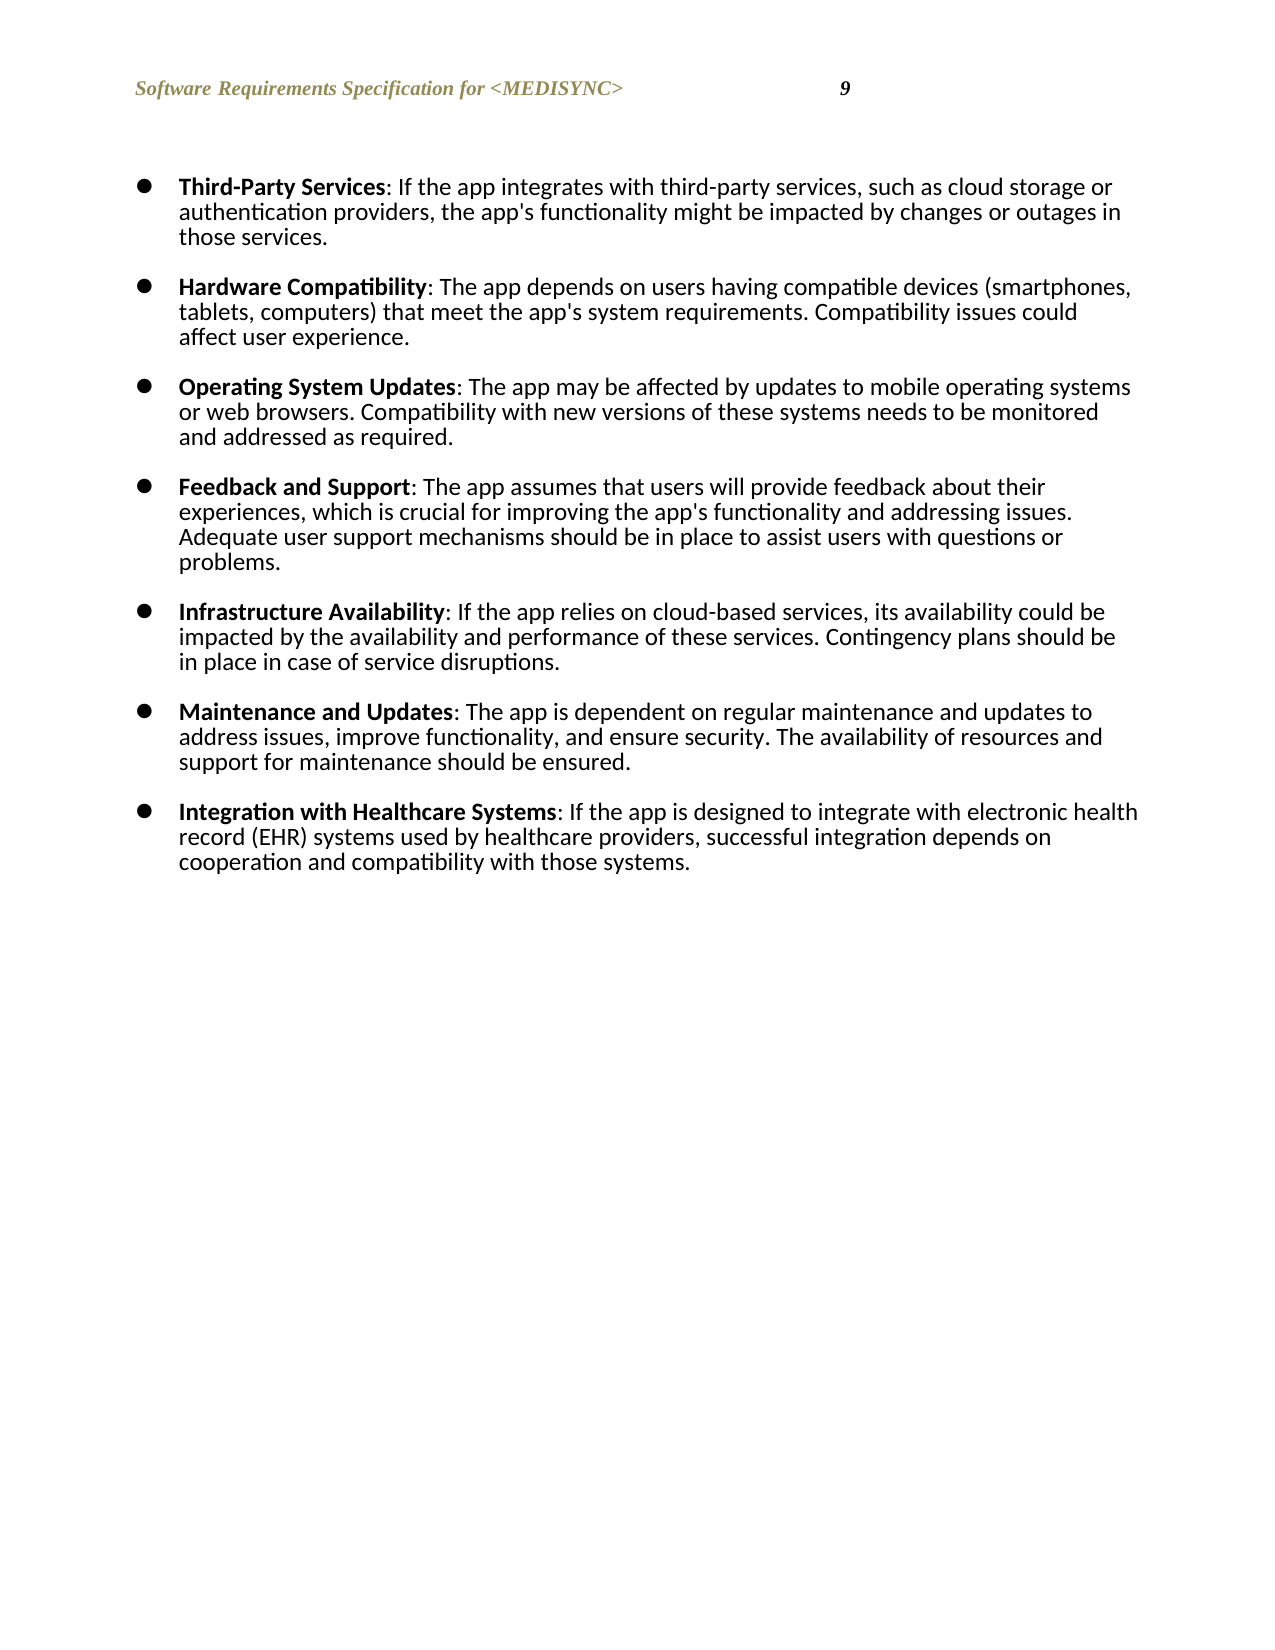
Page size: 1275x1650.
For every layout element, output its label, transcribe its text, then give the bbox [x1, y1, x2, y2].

list Feedback and Support: The app assumes that users will provide feedback about their experiences, which is crucial for improving the app's functionality and addressing issues. Adequate user support mechanisms should be in place to assist users with questions or problems. [135, 475, 1140, 575]
list Integration with Healthcare Systems: If the app is designed to integrate with electronic health record (EHR) systems used by healthcare providers, successful integration depends on cooperation and compatibility with those systems. [135, 800, 1140, 875]
list Hardware Compatibility: The app depends on users having compatible devices (smartphones, tablets, computers) that meet the app's system requirements. Compatibility issues could affect user experience. [135, 275, 1140, 350]
list Infrastructure Availability: If the app relies on cloud-based services, its availability could be impacted by the availability and performance of these services. Contingency plans should be in place in case of service disruptions. [135, 600, 1140, 675]
list Third-Party Services: If the app integrates with third-party services, such as cloud storage or authentication providers, the app's functionality might be impacted by changes or outages in those services. [135, 175, 1140, 250]
list Maintenance and Updates: The app is dependent on regular maintenance and updates to address issues, improve functionality, and ensure security. The availability of resources and support for maintenance should be ensured. [135, 700, 1140, 775]
list Operating System Updates: The app may be affected by updates to mobile operating systems or web browsers. Compatibility with new versions of these systems needs to be monitored and addressed as required. [135, 375, 1140, 450]
